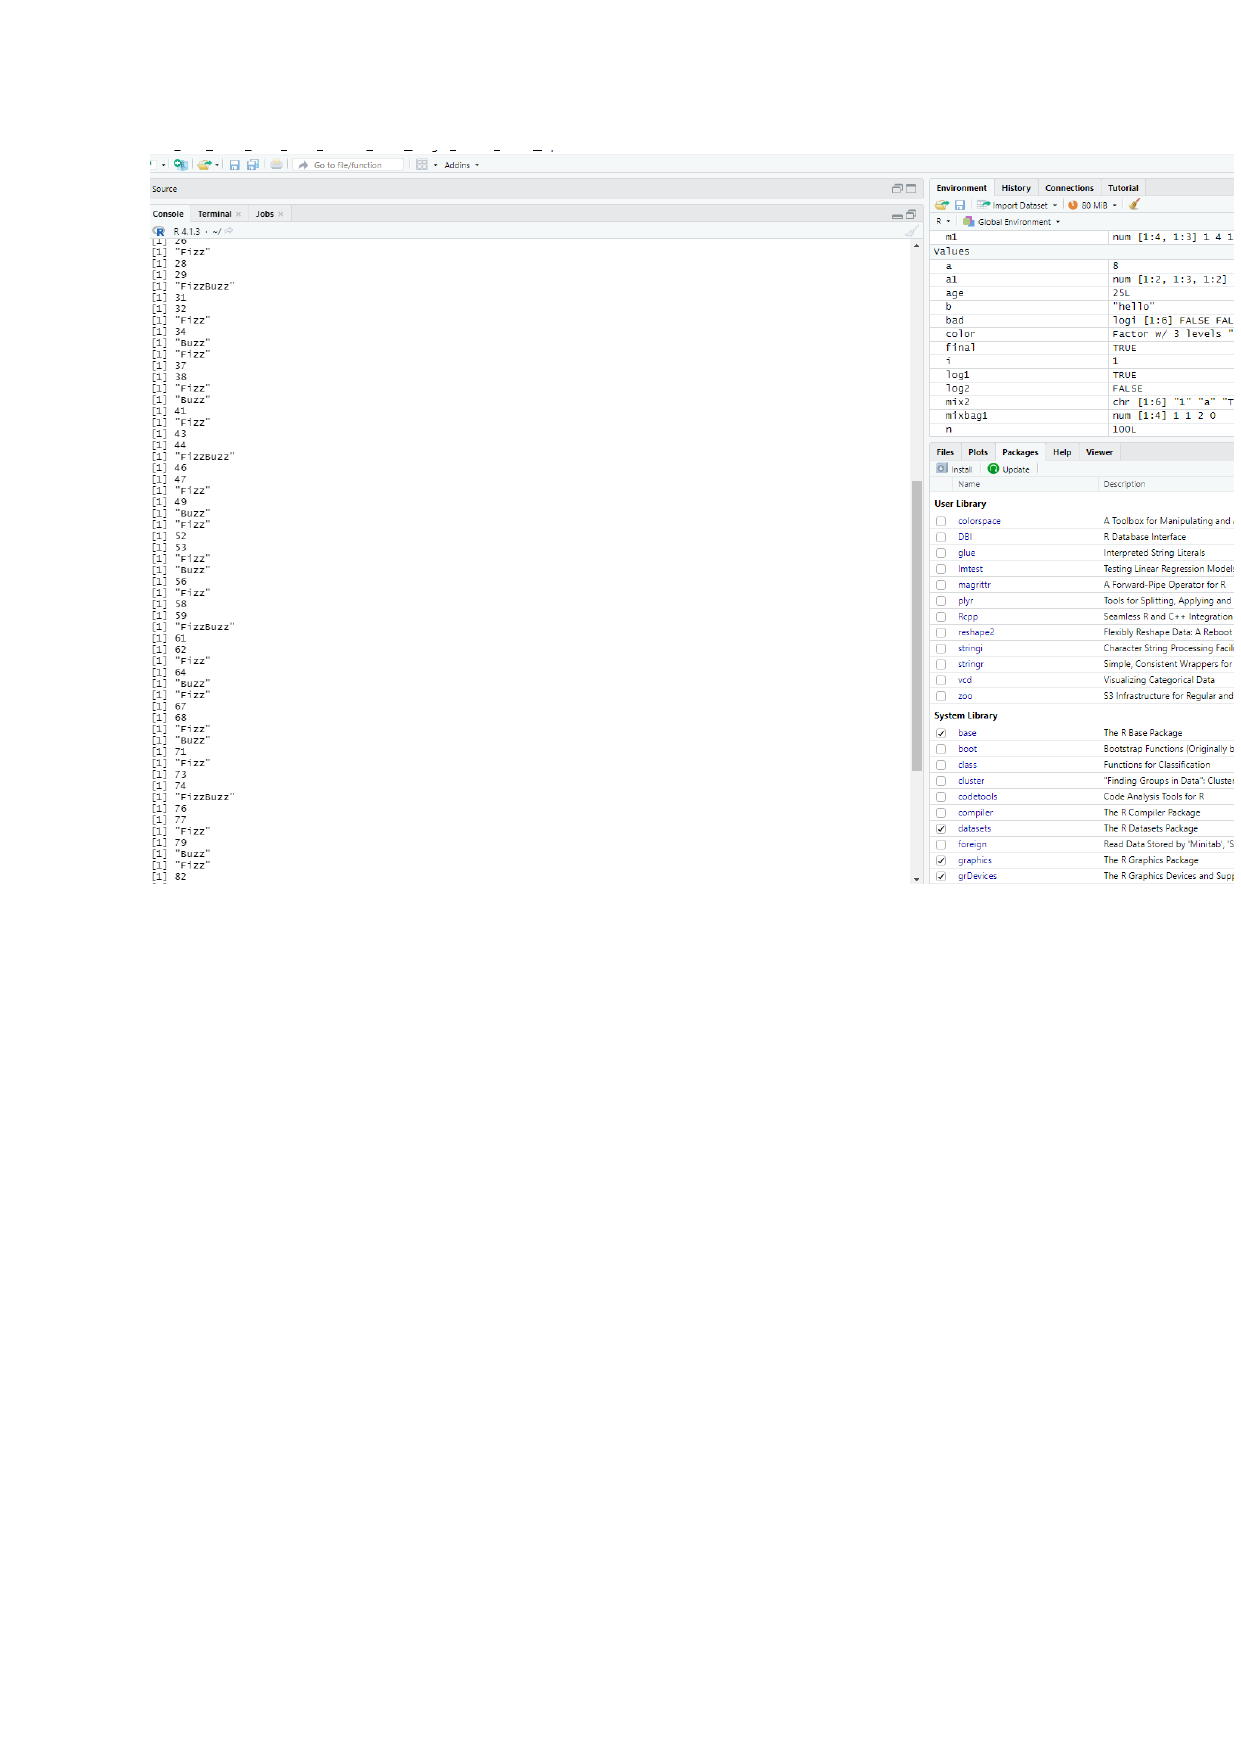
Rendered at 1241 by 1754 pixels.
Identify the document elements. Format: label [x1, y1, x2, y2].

picture [150, 150, 1234, 884]
